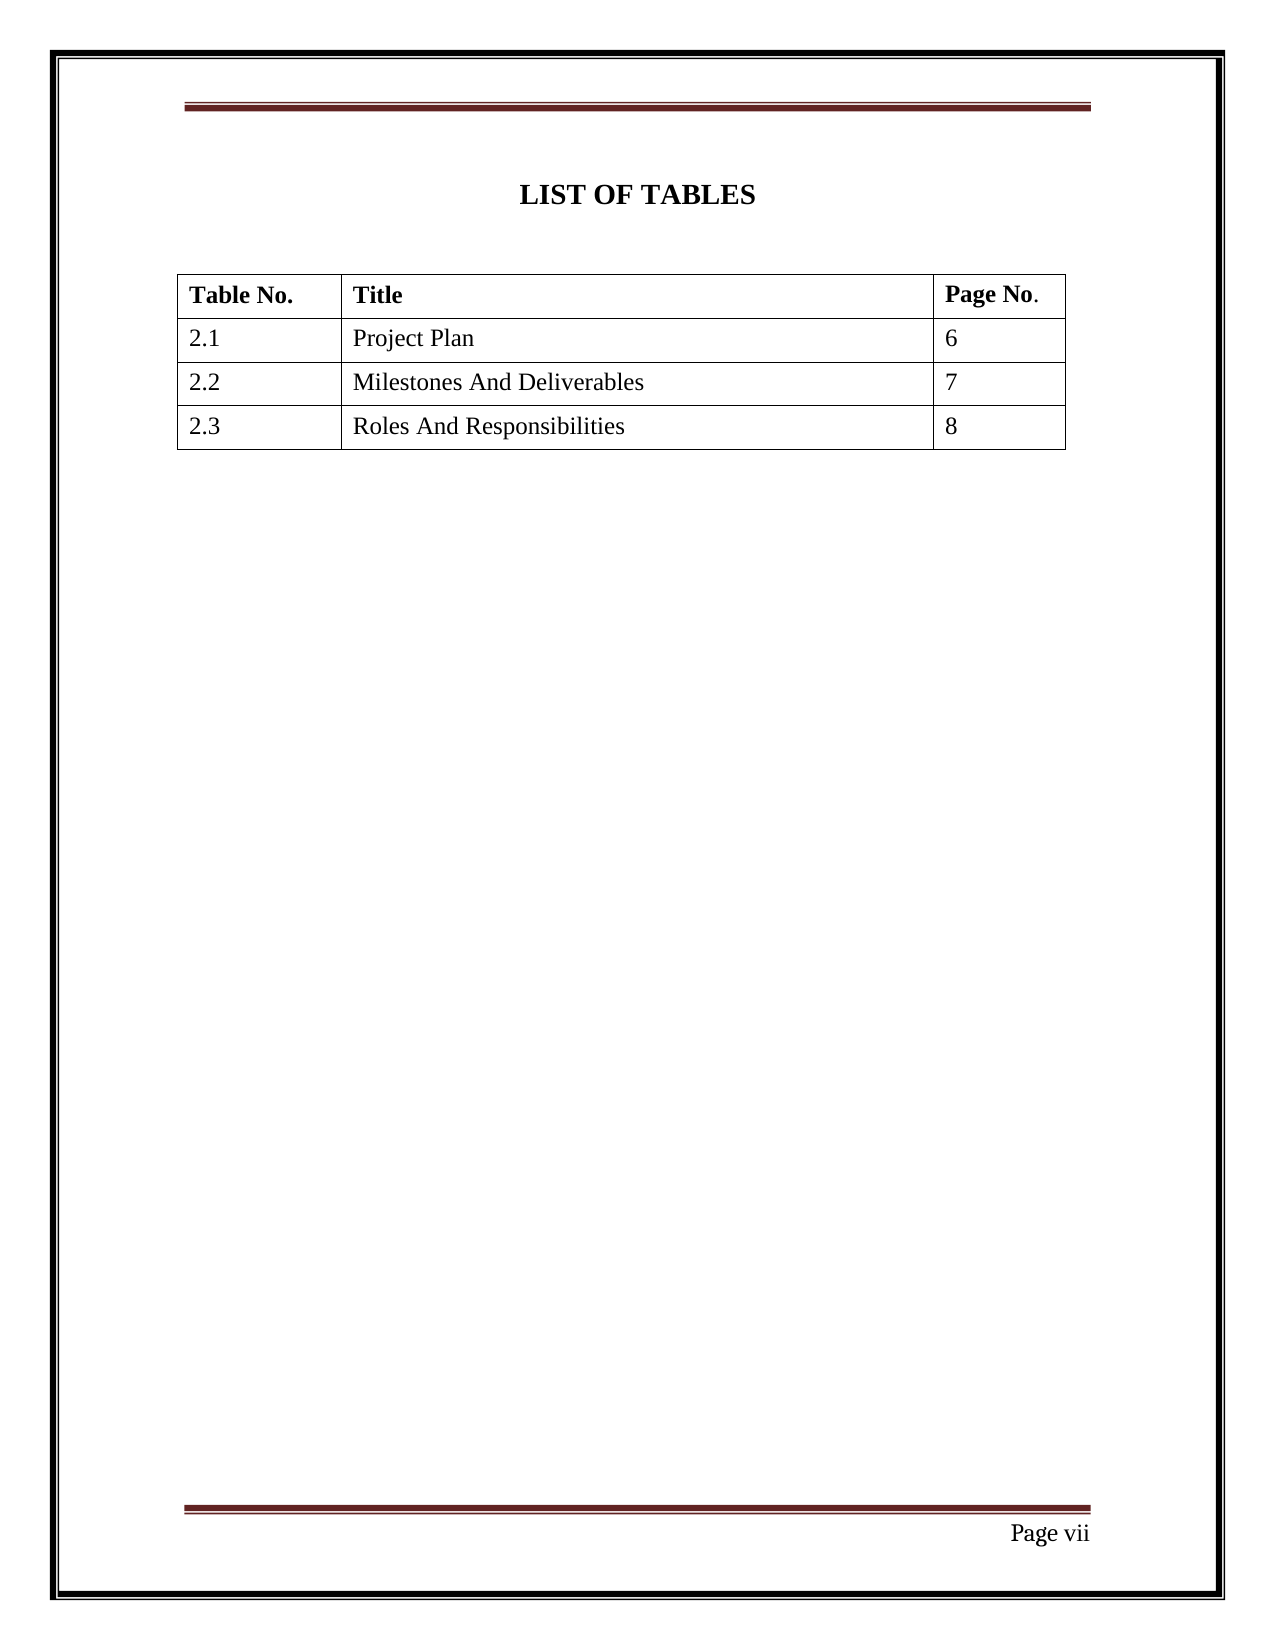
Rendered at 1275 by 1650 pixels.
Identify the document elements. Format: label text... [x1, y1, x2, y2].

table_cell Roles And Responsibilities [342, 406, 933, 449]
table_cell 7 [934, 363, 1065, 405]
table_cell Milestones And Deliverables [342, 363, 933, 405]
table_cell 2.3 [178, 406, 341, 449]
table_cell Project Plan [342, 319, 933, 362]
table_cell 2.1 [178, 319, 341, 362]
table_cell 8 [934, 406, 1065, 449]
table_cell 2.2 [178, 363, 341, 405]
table_header Table No. [178, 275, 341, 318]
table_header Title [342, 275, 933, 318]
table_cell 6 [934, 319, 1065, 362]
text LIST OF TABLES [331, 177, 945, 211]
table_header Page No. [934, 275, 1065, 318]
